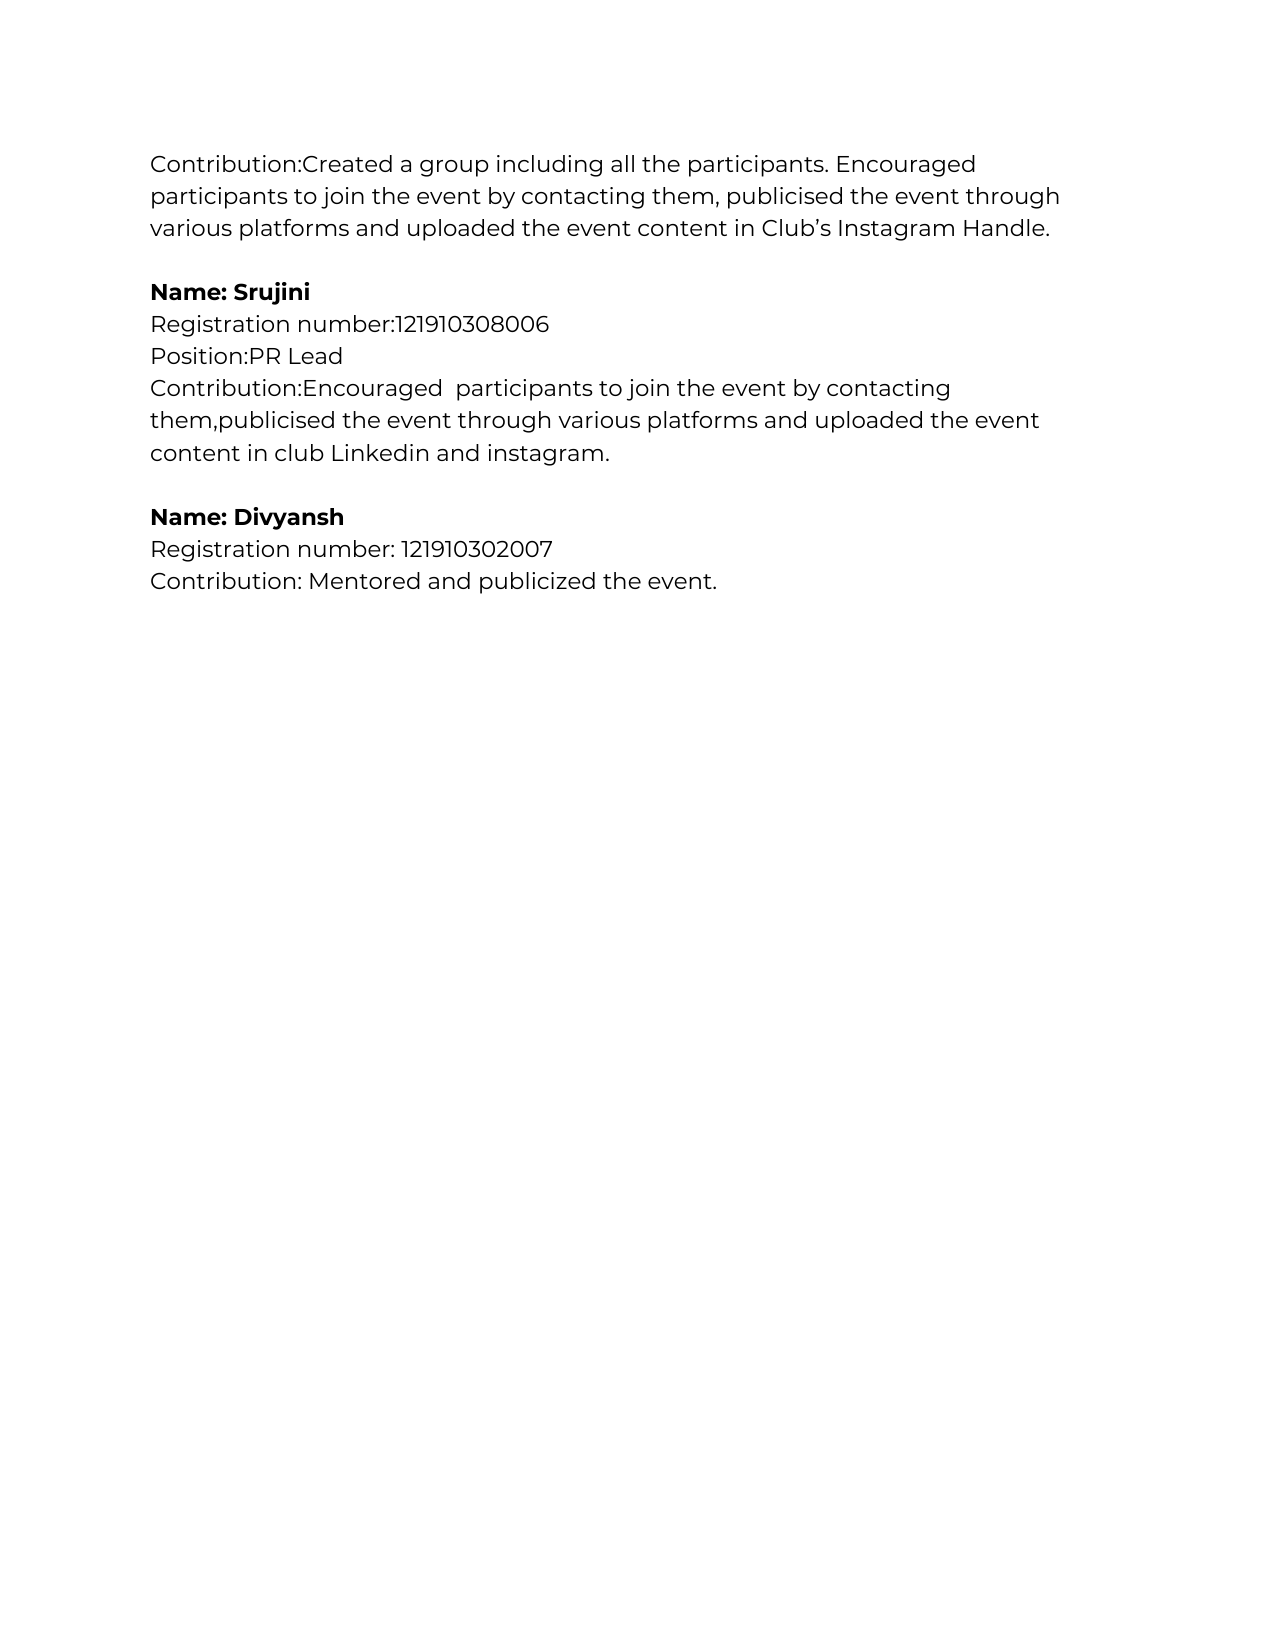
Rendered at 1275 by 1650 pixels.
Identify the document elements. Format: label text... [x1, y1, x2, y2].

text Name: Srujini [150, 278, 1125, 306]
text Name: Divyansh [150, 503, 1125, 531]
text Registration number:121910308006 [150, 310, 1125, 338]
text Contribution:Created a group including all the participants. Encouraged participants to join the event by contacting them, publicised the event through various platforms and uploaded the event content in Club’s Instagram Handle. [150, 150, 1125, 242]
text Contribution:Encouraged participants to join the event by contacting them,publicised the event through various platforms and uploaded the event content in club Linkedin and instagram. [150, 374, 1125, 467]
text Registration number: 121910302007 [150, 535, 1125, 563]
text Contribution: Mentored and publicized the event. [150, 567, 1125, 595]
text Position:PR Lead [150, 342, 1125, 370]
